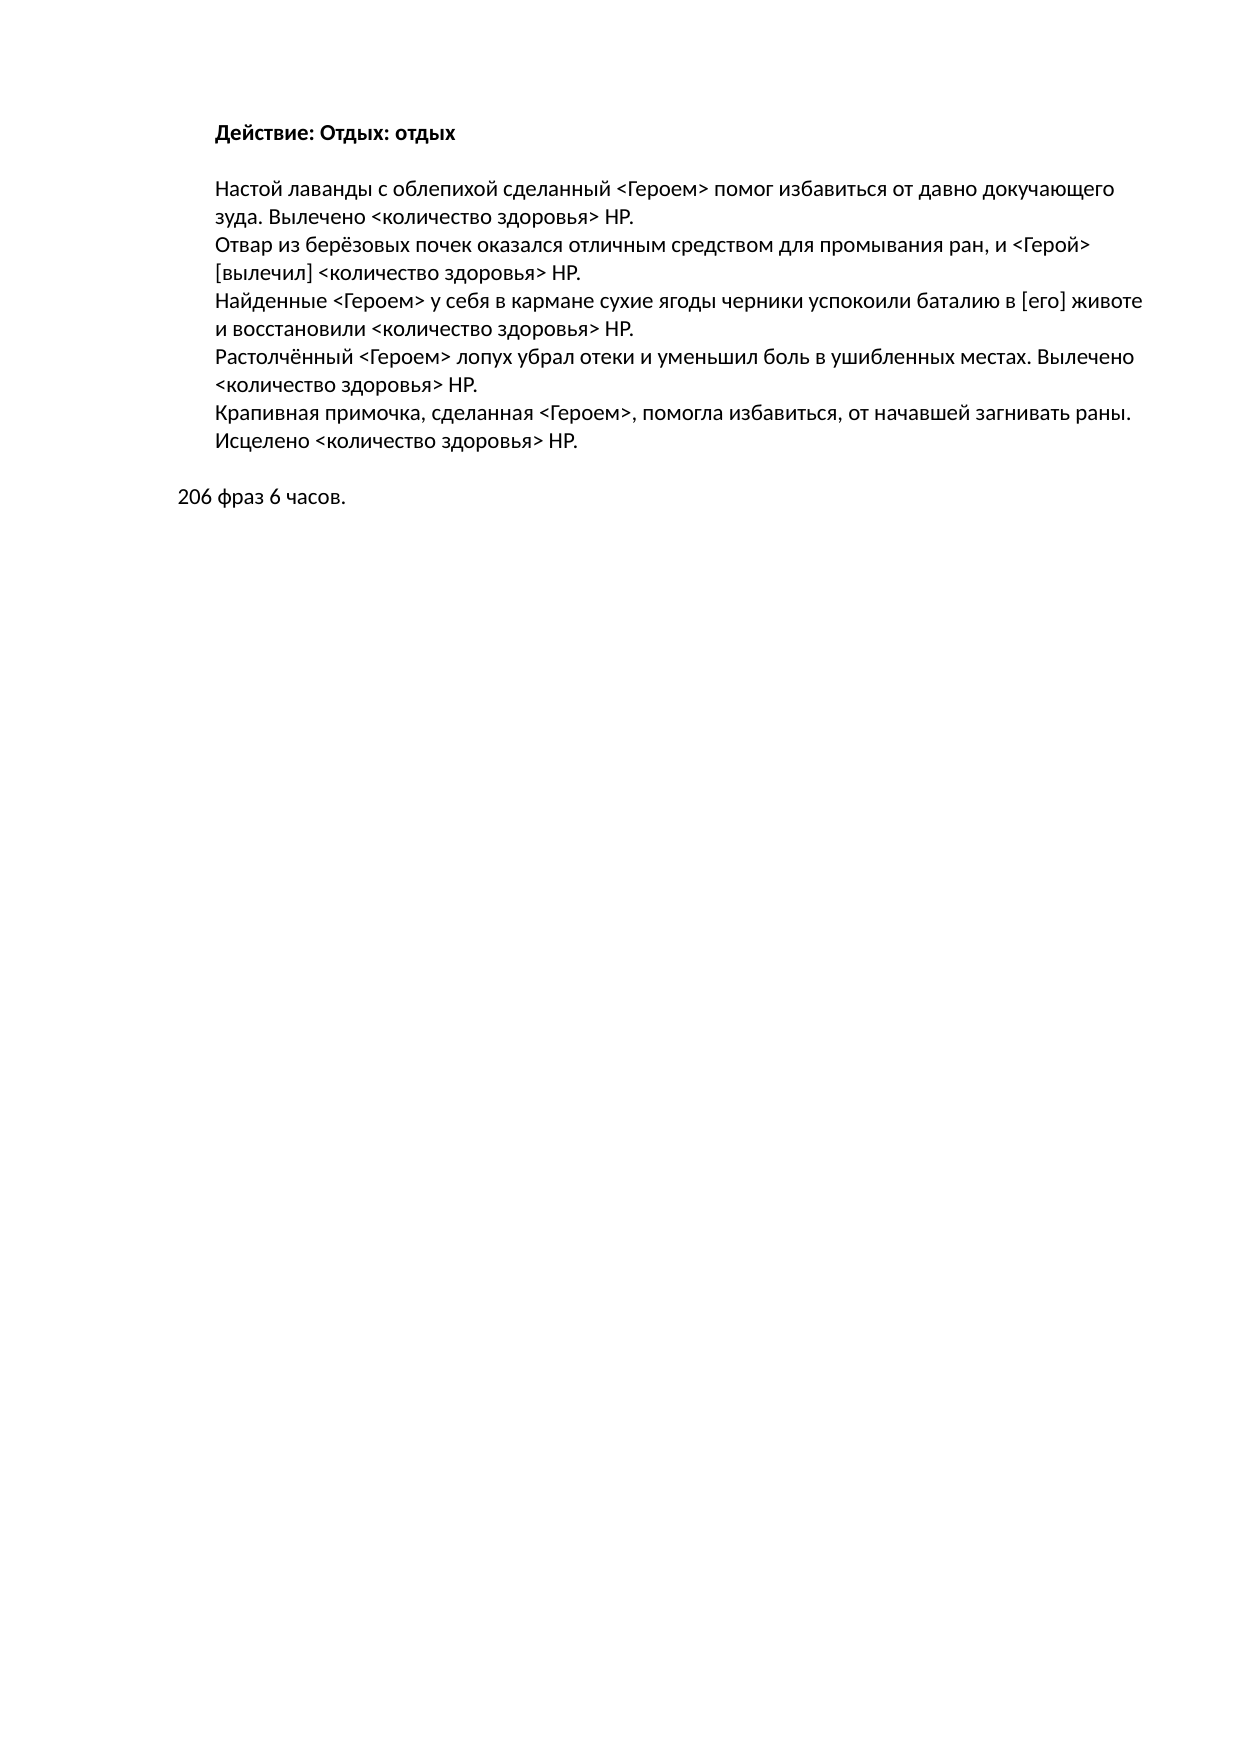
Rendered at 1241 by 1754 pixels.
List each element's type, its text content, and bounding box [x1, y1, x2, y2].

text Найденные <Героем> у себя в кармане сухие ягоды черники успокоили баталию в [его] животе и восстановили <количество здоровья> НР. [215, 286, 1152, 342]
text Отвар из берёзовых почек оказался отличным средством для промывания ран, и <Герой> [вылечил] <количество здоровья> НР. [215, 230, 1152, 286]
text Растолчённый <Героем> лопух убрал отеки и уменьшил боль в ушибленных местах. Вылечено <количество здоровья> НР. [215, 342, 1152, 398]
text Крапивная примочка, сделанная <Героем>, помогла избавиться, от начавшей загнивать раны. Исцелено <количество здоровья> НР. [215, 398, 1152, 454]
text Настой лаванды с облепихой сделанный <Героем> помог избавиться от давно докучающего зуда. Вылечено <количество здоровья> НР. [215, 174, 1152, 230]
text 206 фраз 6 часов. [177, 482, 1152, 510]
text Действие: Отдых: отдых [215, 118, 1152, 146]
